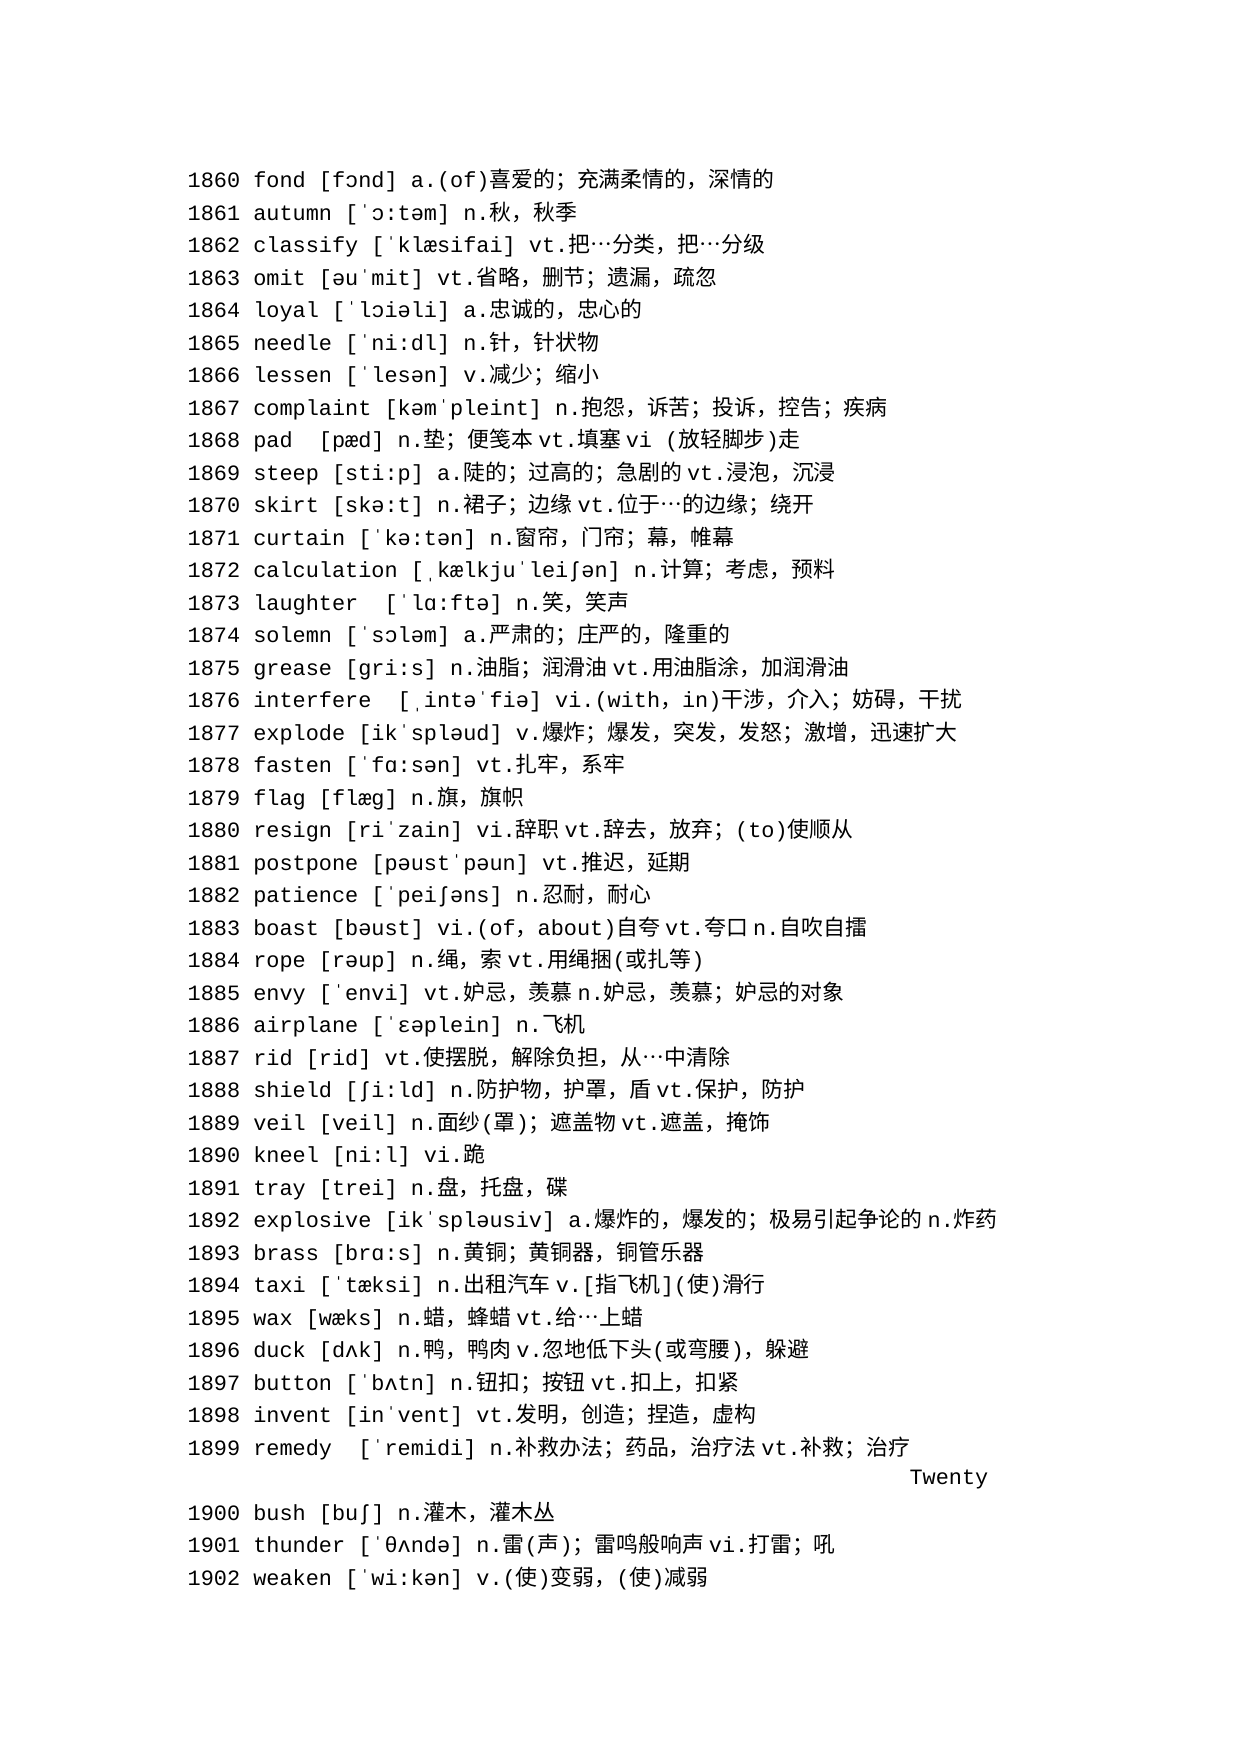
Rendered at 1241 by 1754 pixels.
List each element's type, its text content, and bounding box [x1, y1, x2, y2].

text Twenty [187, 1462, 1053, 1494]
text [187, 162, 1053, 1462]
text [187, 1494, 1053, 1592]
